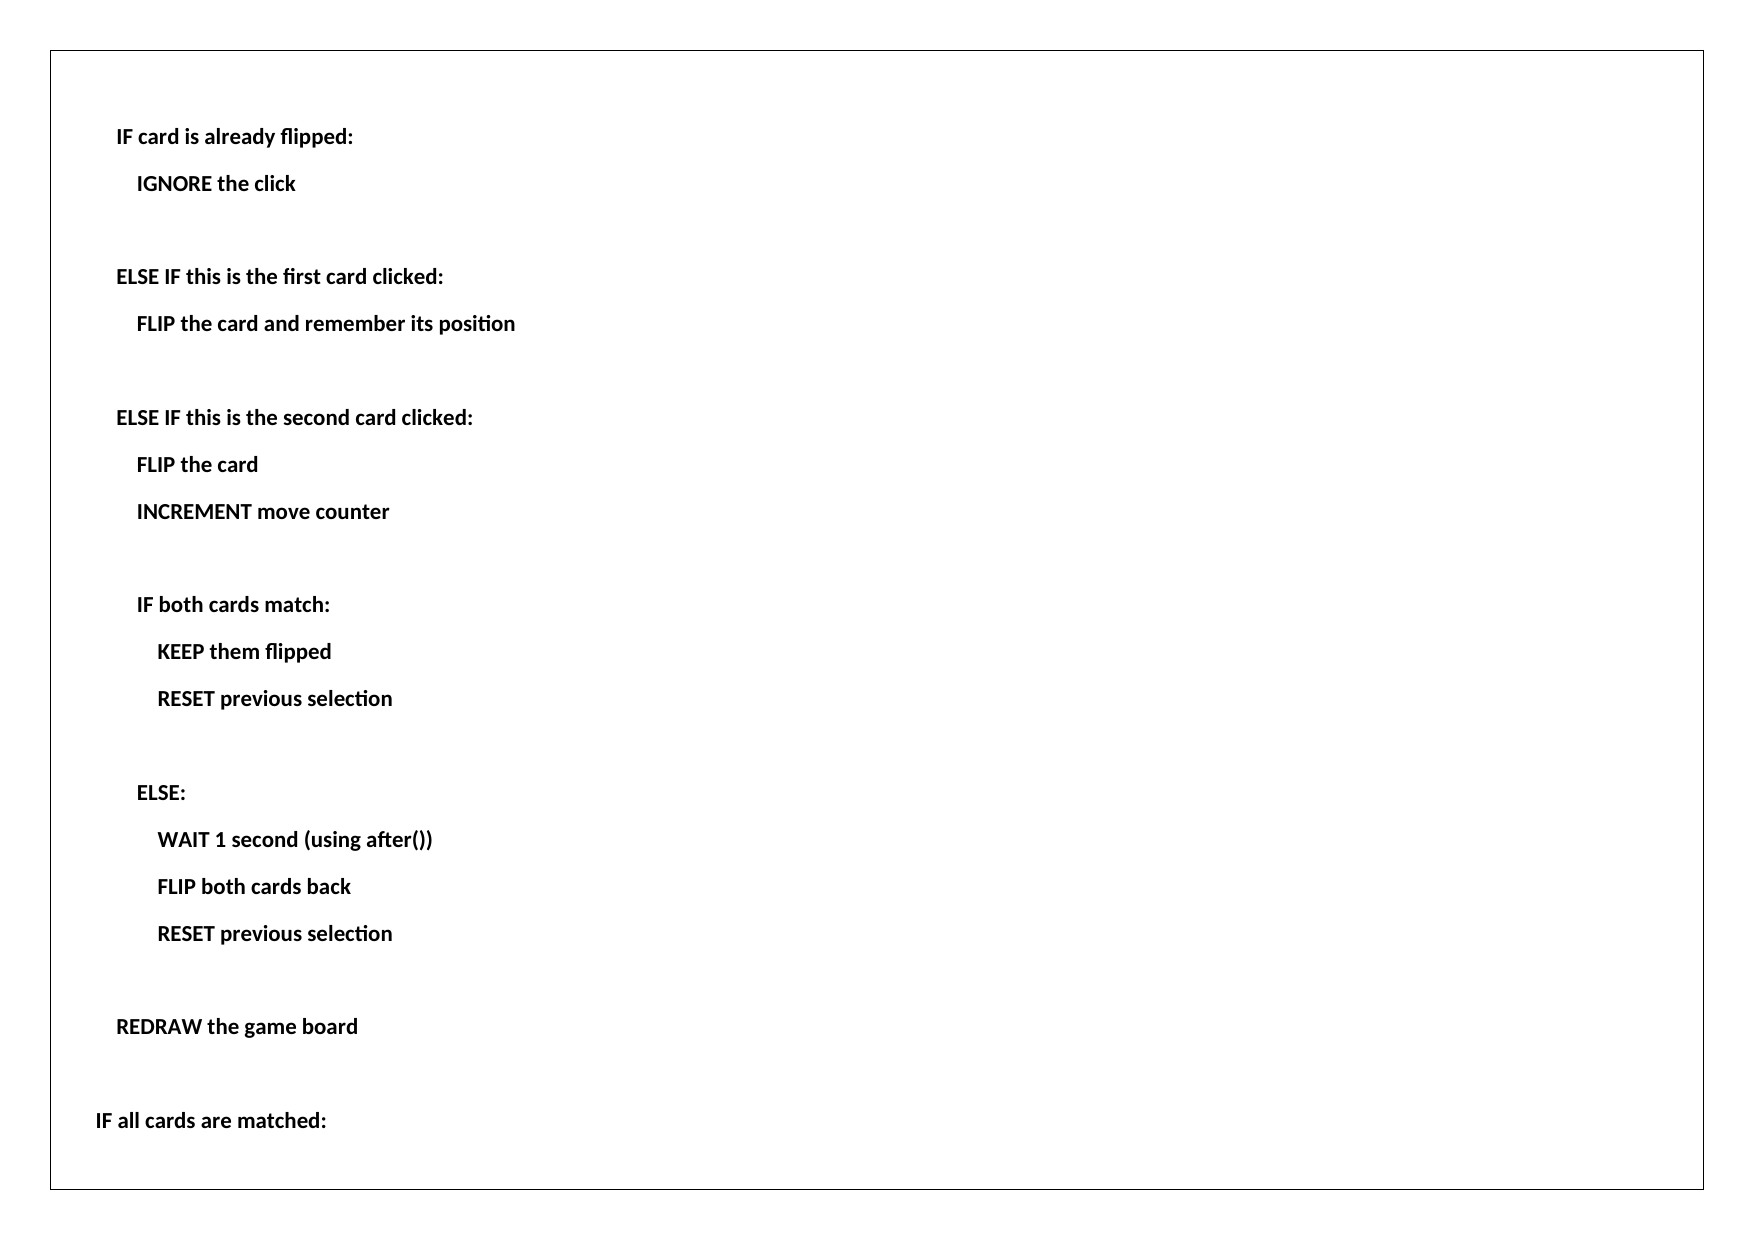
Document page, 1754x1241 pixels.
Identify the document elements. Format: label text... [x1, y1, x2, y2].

text ELSE IF this is the first card clicked: [75, 262, 1679, 291]
text RESET previous selection [75, 919, 1679, 947]
text IF all cards are matched: [75, 1106, 1679, 1134]
text INCREMENT move counter [75, 497, 1679, 525]
text REDRAW the game board [75, 1012, 1679, 1041]
text ELSE: [75, 778, 1679, 806]
text FLIP both cards back [75, 872, 1679, 900]
text FLIP the card [75, 450, 1679, 478]
text RESET previous selection [75, 684, 1679, 712]
text IGNORE the click [75, 169, 1679, 197]
text ELSE IF this is the second card clicked: [75, 403, 1679, 431]
text IF card is already flipped: [75, 122, 1679, 150]
text WAIT 1 second (using after()) [75, 825, 1679, 853]
text FLIP the card and remember its position [75, 309, 1679, 337]
text IF both cards match: [75, 591, 1679, 619]
text KEEP them flipped [75, 637, 1679, 666]
